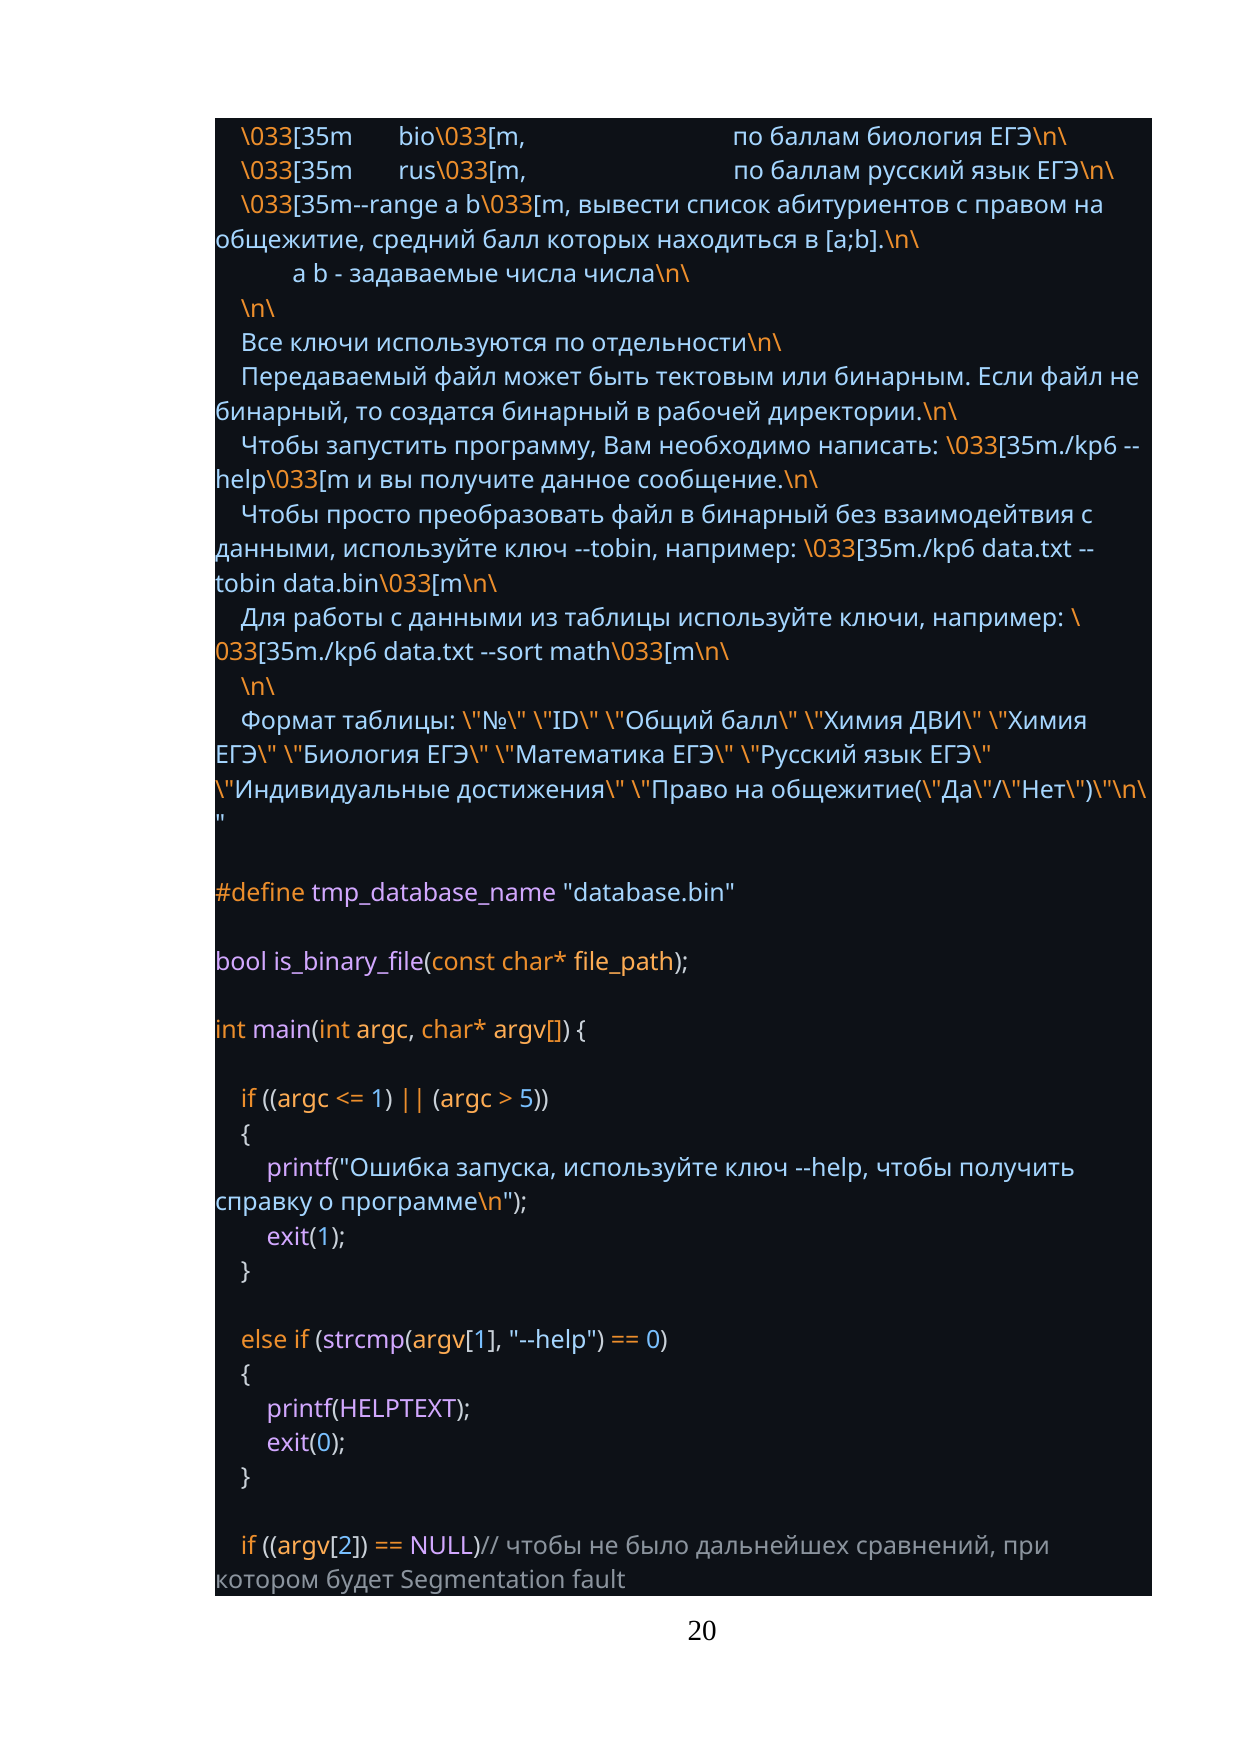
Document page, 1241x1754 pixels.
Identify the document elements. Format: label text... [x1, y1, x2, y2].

text else if (strcmp(argv[1], "--help") == 0) [215, 1321, 1152, 1356]
text exit(1); [215, 1218, 1152, 1252]
text \033[35m rus\033[m, по баллам русский язык ЕГЭ\n\ [215, 152, 1152, 187]
text #define tmp_database_name "database.bin" [215, 874, 1152, 909]
text exit(0); [215, 1424, 1152, 1459]
text printf(HELPTEXT); [215, 1390, 1152, 1424]
text Все ключи используются по отдельности\n\ [215, 324, 1152, 359]
text bool is_binary_file(const char* file_path); [215, 943, 1152, 977]
text Формат таблицы: \"№\" \"ID\" \"Общий балл\" \"Химия ДВИ\" \"Химия ЕГЭ\" \"Биология ЕГЭ\" \"Математика ЕГЭ\" \"Русский язык ЕГЭ\" \"Индивидуальные достижения\" \"Право на общежитие(\"Да\"/\"Нет\")\"\n\ [215, 702, 1152, 806]
text int main(int argc, char* argv[]) { [215, 1012, 1152, 1046]
text \033[35m--range a b\033[m, вывести список абитуриентов с правом на общежитие, средний балл которых находиться в [a;b].\n\ [215, 187, 1152, 256]
text " [215, 806, 1152, 840]
text \n\ [215, 290, 1152, 324]
text if ((argv[2]) == NULL)// чтобы не было дальнейшех сравнений, при котором будет Segmentation fault [215, 1527, 1152, 1596]
text printf("Ошибка запуска, используйте ключ --help, чтобы получить справку о программе\n"); [215, 1149, 1152, 1218]
text if ((argc <= 1) || (argc > 5)) [215, 1081, 1152, 1115]
text } [215, 1252, 1152, 1287]
text Для работы с данными из таблицы используйте ключи, например: \033[35m./kp6 data.txt --sort math\033[m\n\ [215, 599, 1152, 668]
text a b - задаваемые числа числа\n\ [215, 256, 1152, 290]
text { [215, 1356, 1152, 1390]
text { [215, 1115, 1152, 1149]
text } [215, 1459, 1152, 1493]
text \033[35m bio\033[m, по баллам биология ЕГЭ\n\ [215, 118, 1152, 152]
text Передаваемый файл может быть тектовым или бинарным. Если файл не бинарный, то создатся бинарный в рабочей директории.\n\ [215, 359, 1152, 427]
text \n\ [215, 668, 1152, 702]
text Чтобы запустить программу, Вам необходимо написать: \033[35m./kp6 --help\033[m и вы получите данное сообщение.\n\ [215, 427, 1152, 496]
text Чтобы просто преобразовать файл в бинарный без взаимодейтвия с данными, используйте ключ --tobin, например: \033[35m./kp6 data.txt --tobin data.bin\033[m\n\ [215, 496, 1152, 599]
